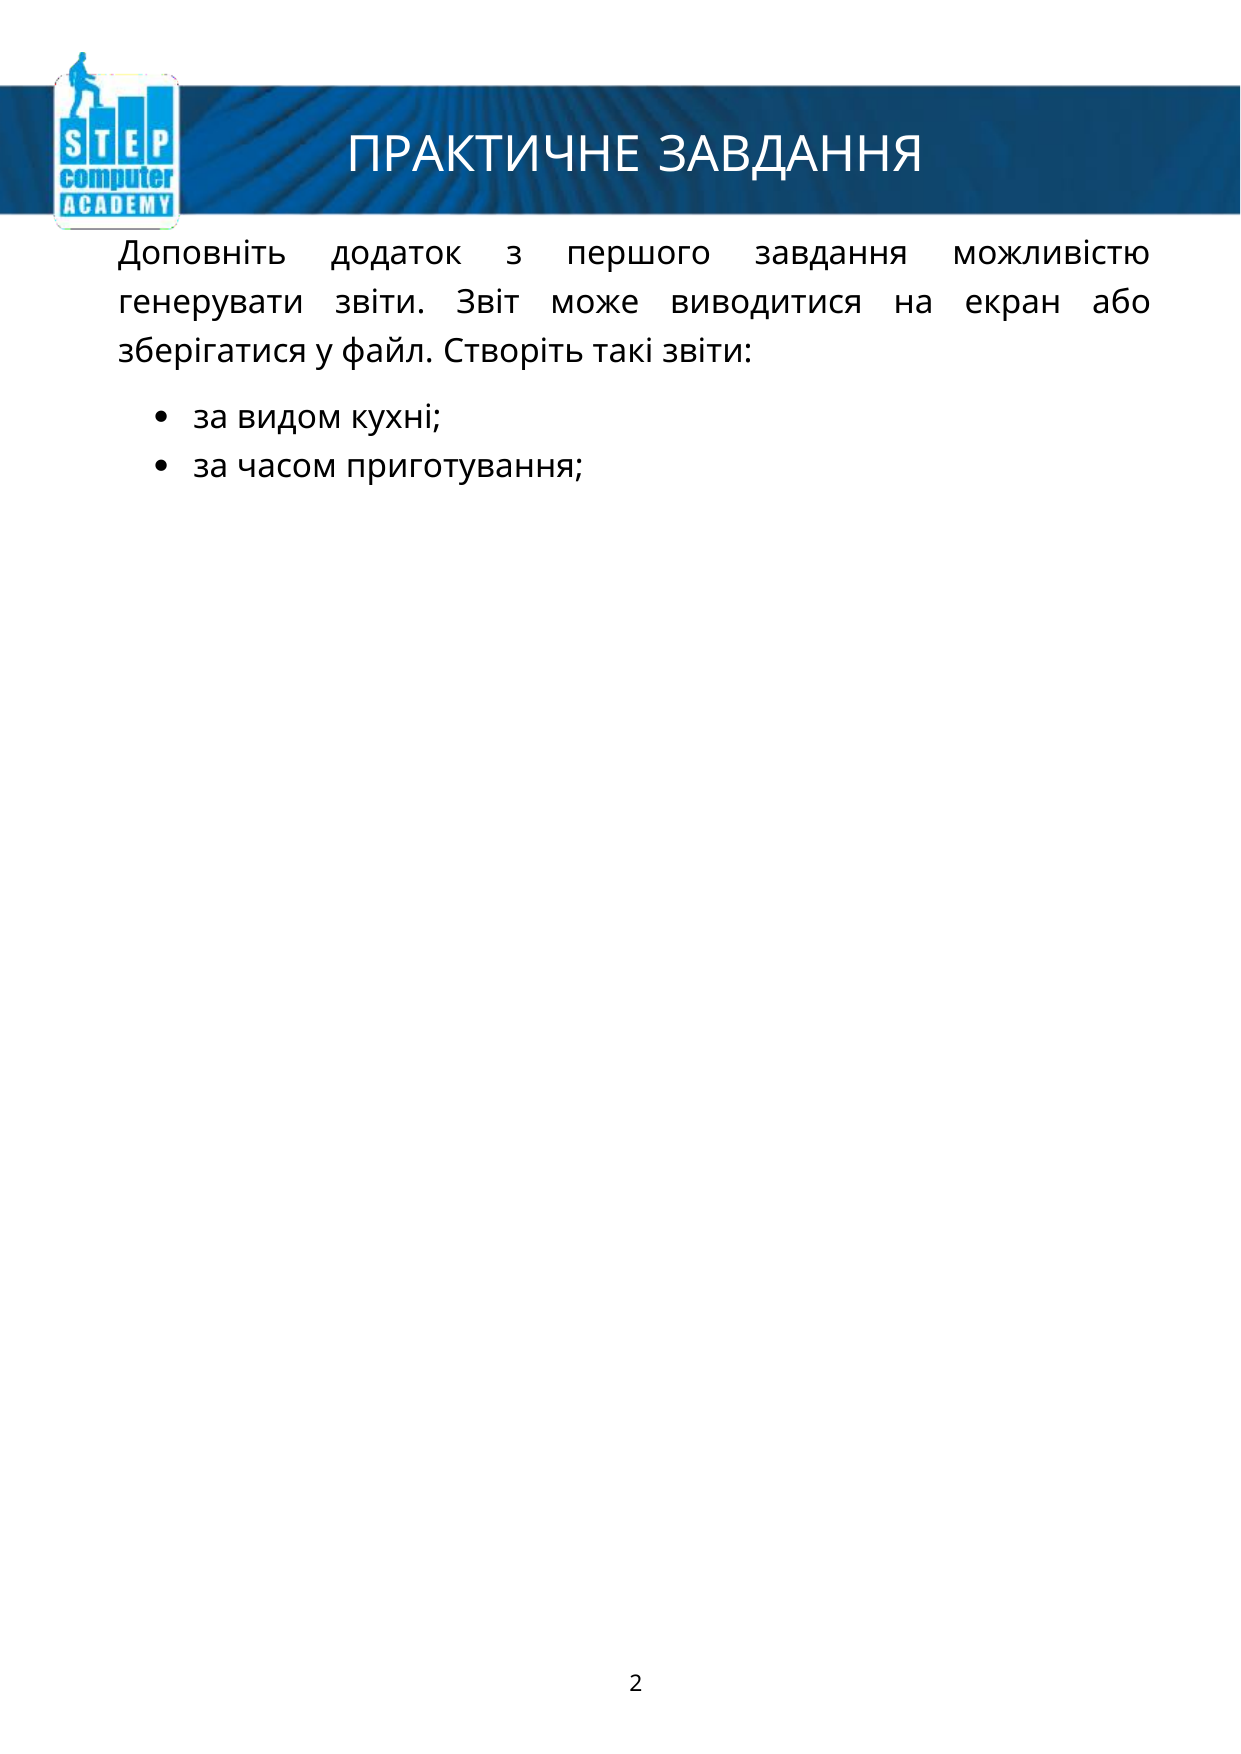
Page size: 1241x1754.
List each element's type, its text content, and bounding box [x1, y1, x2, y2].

picture [0, 52, 1241, 230]
list за часом приготування; [155, 441, 1163, 487]
text Доповніть додаток з першого завдання можливістю генерувати звіти. Звіт може виводитися на екран або зберігатися у файл. Створіть такі звіти: [118, 229, 1152, 372]
list за видом кухні; [155, 393, 1163, 438]
